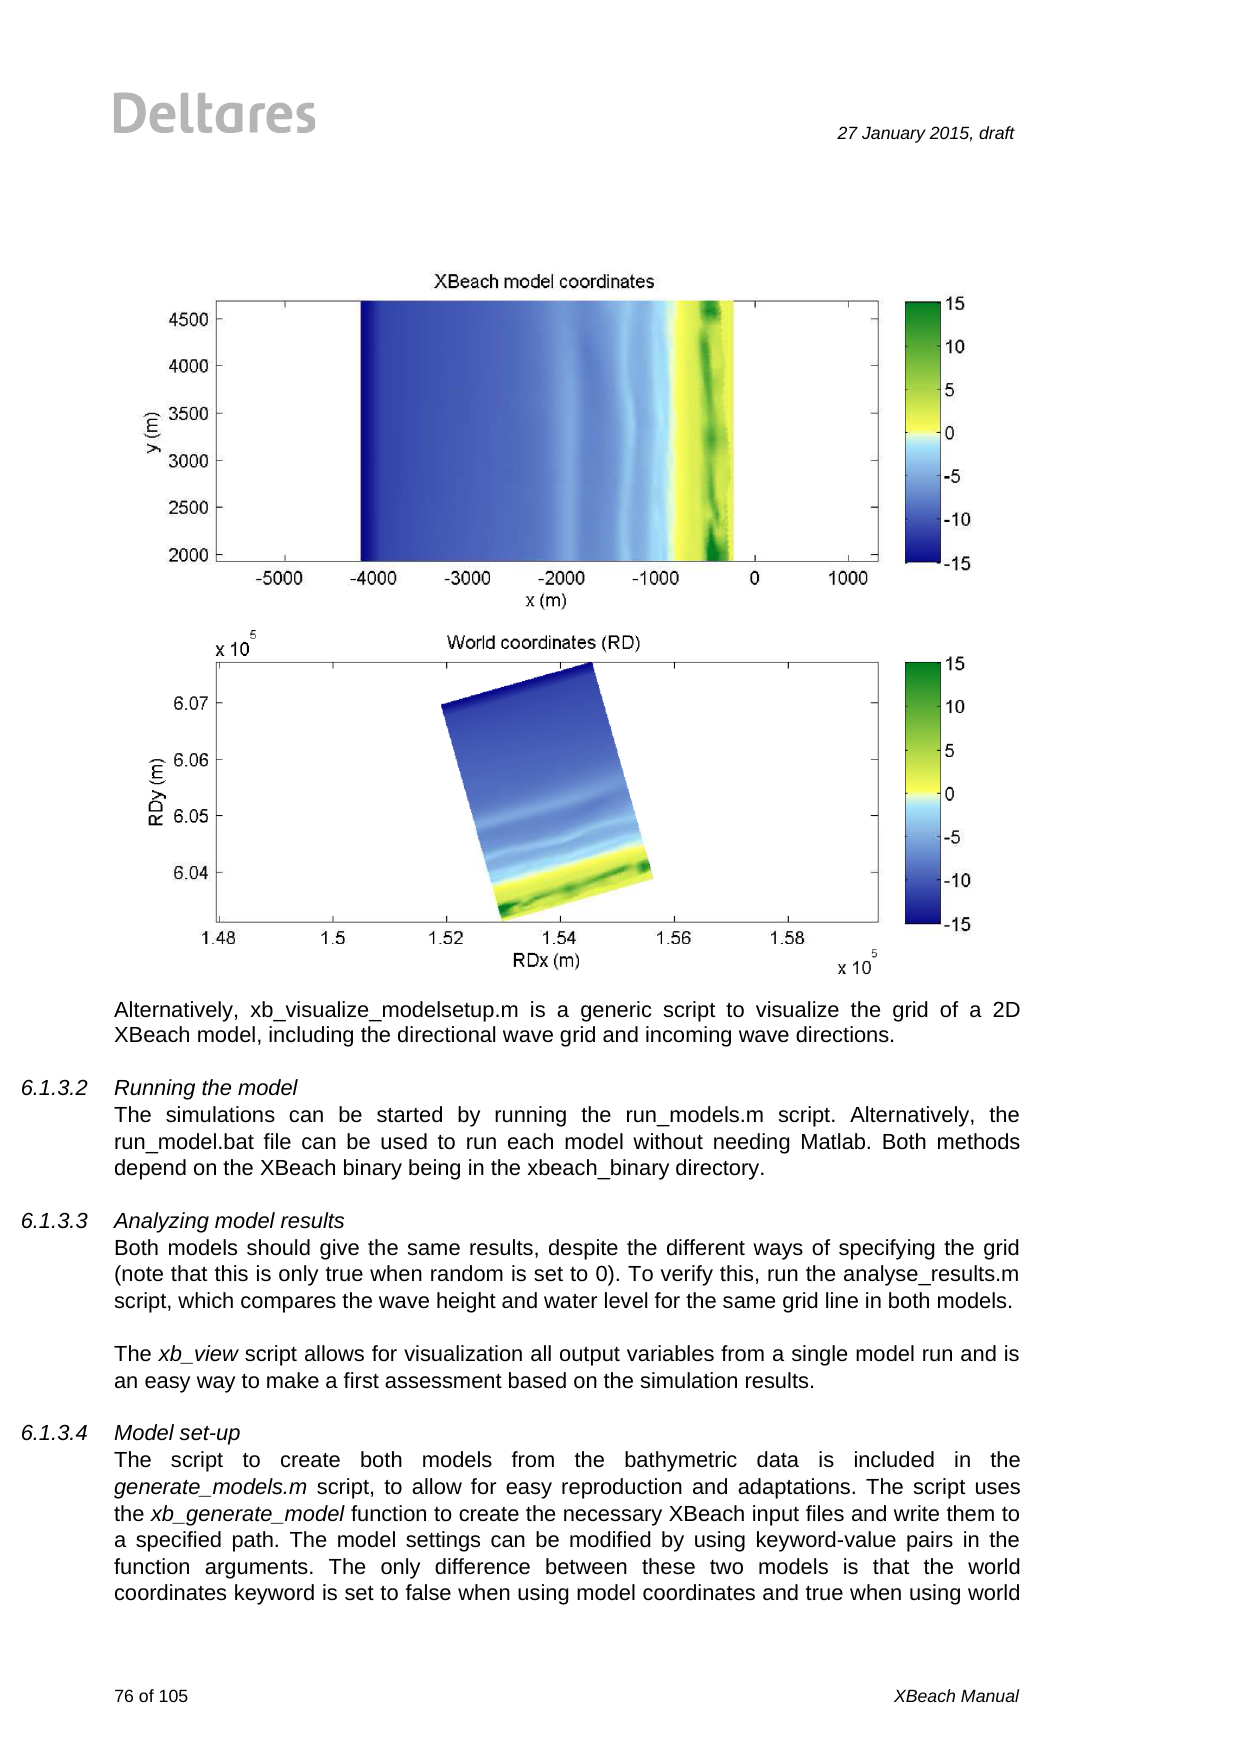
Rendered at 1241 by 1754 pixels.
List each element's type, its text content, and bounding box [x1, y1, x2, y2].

subtitle Analyzing model results [87, 1207, 1022, 1233]
picture [113, 75, 315, 133]
text The xb_view script allows for visualization all output variables from a single model run and is an easy way to make a first assessment based on the simulation results. [114, 1340, 1022, 1393]
text Alternatively, xb_visualize_modelsetup.m is a generic script to visualize the grid of a 2D XBeach model, including the directional wave grid and incoming wave directions. [114, 997, 1022, 1047]
subtitle Running the model [87, 1074, 1022, 1101]
text The simulations can be started by running the run_models.m script. Alternatively, the run_model.bat file can be used to run each model without needing Matlab. Both methods depend on the XBeach binary being in the xbeach_binary directory. [114, 1101, 1022, 1180]
picture [113, 265, 1021, 997]
subtitle Model set-up [87, 1419, 1022, 1446]
text Both models should give the same results, despite the different ways of specifying the grid (note that this is only true when random is set to 0). To verify this, run the analyse_results.m script, which compares the wave height and water level for the same grid line in both models. [114, 1233, 1022, 1313]
